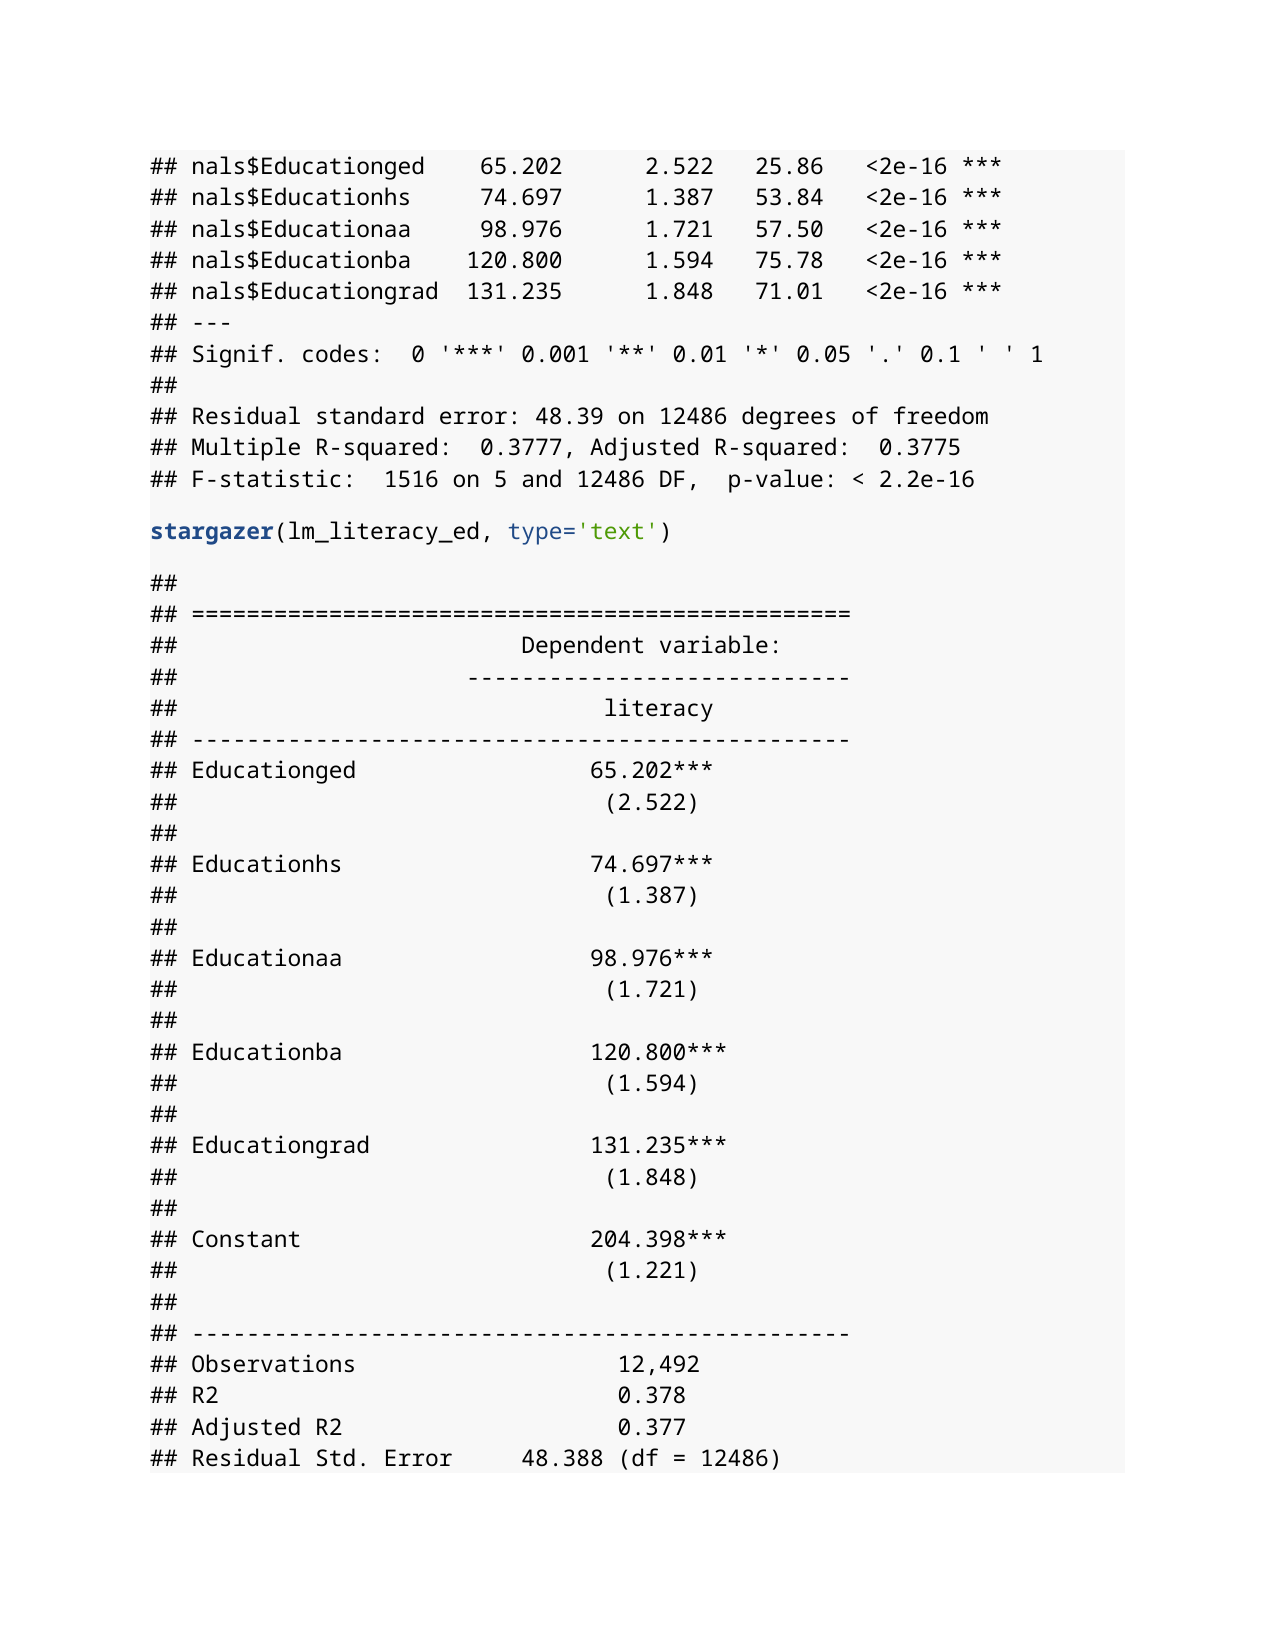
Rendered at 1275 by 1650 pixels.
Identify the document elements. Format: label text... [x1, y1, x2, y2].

text stargazer(lm_literacy_ed, type='text') [150, 514, 1125, 546]
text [150, 567, 1125, 1473]
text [150, 150, 1125, 494]
